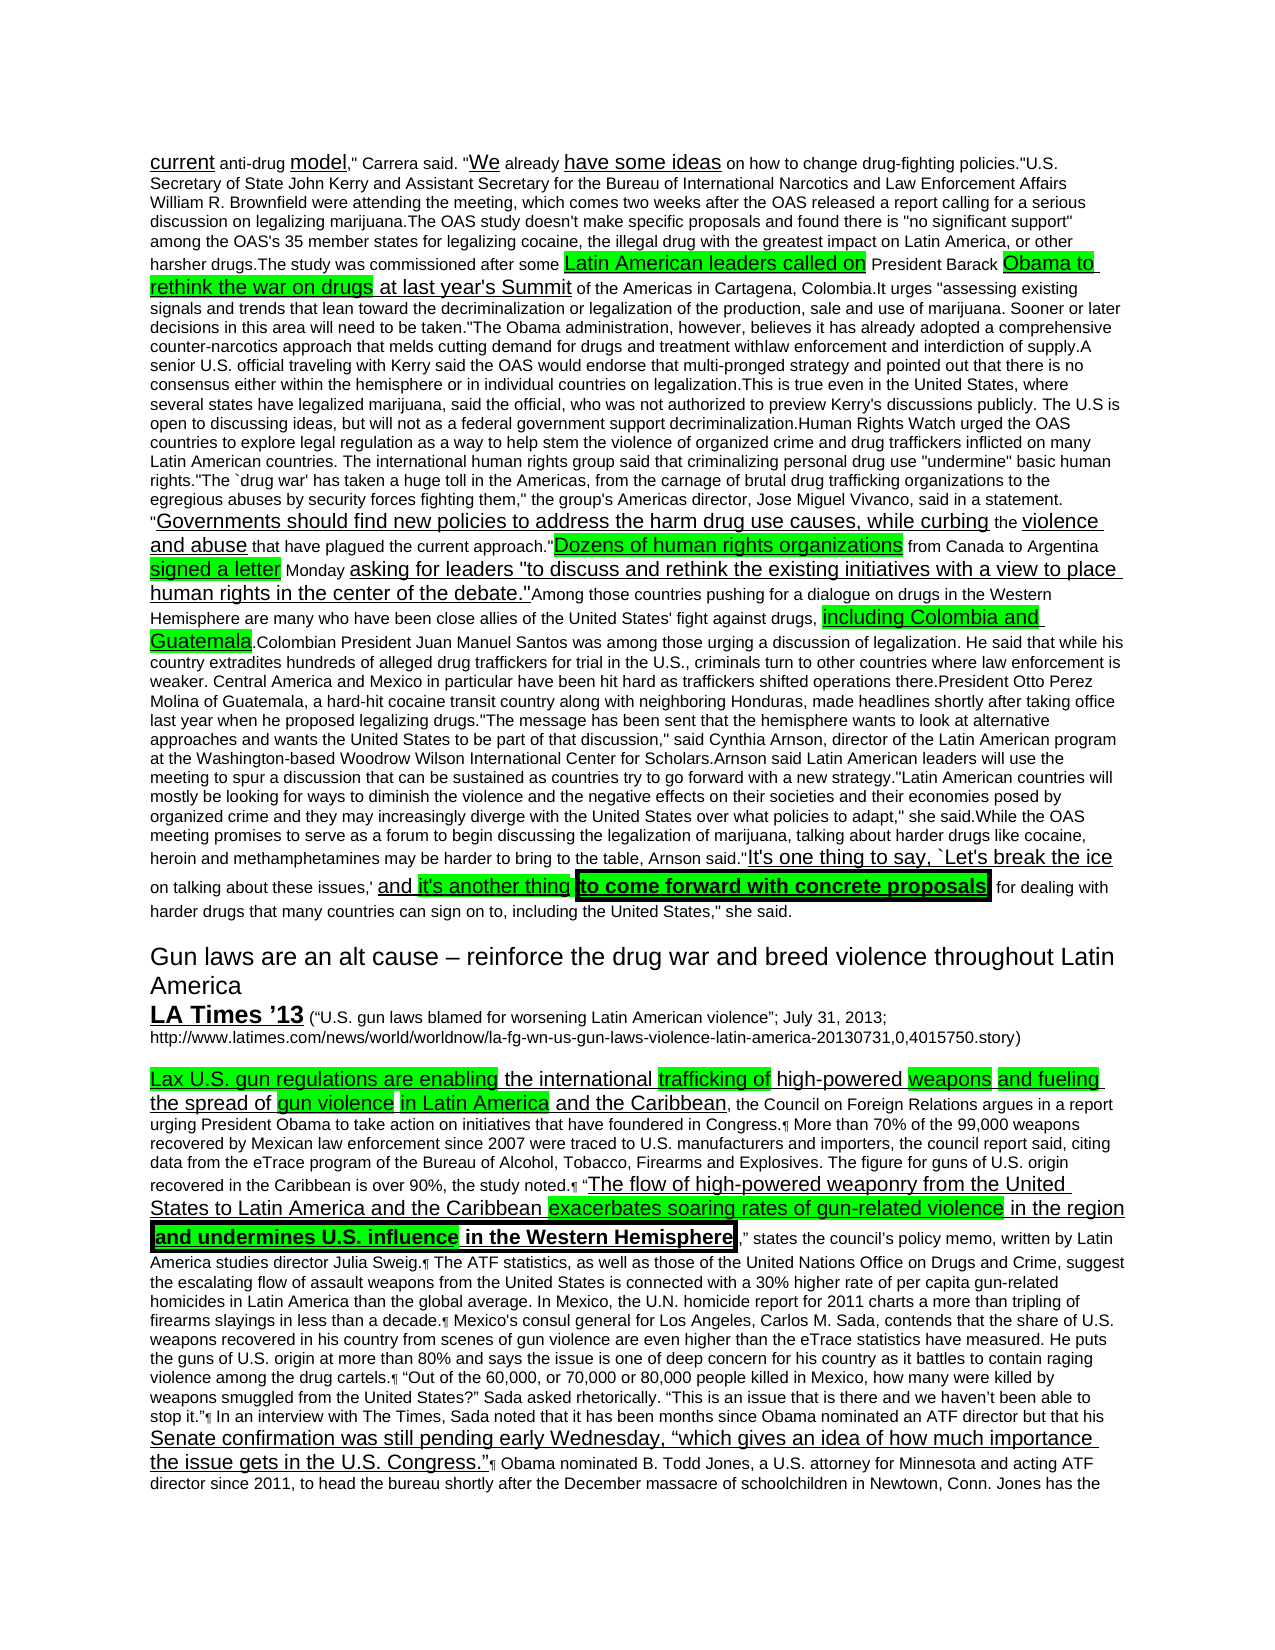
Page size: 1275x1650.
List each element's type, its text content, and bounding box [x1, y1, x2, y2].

subtitle Gun laws are an alt cause – reinforce the drug war and breed violence throughout Latin America [150, 942, 1125, 999]
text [150, 1218, 1125, 1493]
text LA Times ’13 (“U.S. gun laws blamed for worsening Latin American violence”; July 31, 2013; http://www.latimes.com/news/world/worldnow/la-fg-wn-us-gun-laws-violence-latin-america-20130731,0,4015750.story) [150, 999, 1125, 1047]
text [150, 150, 1125, 921]
